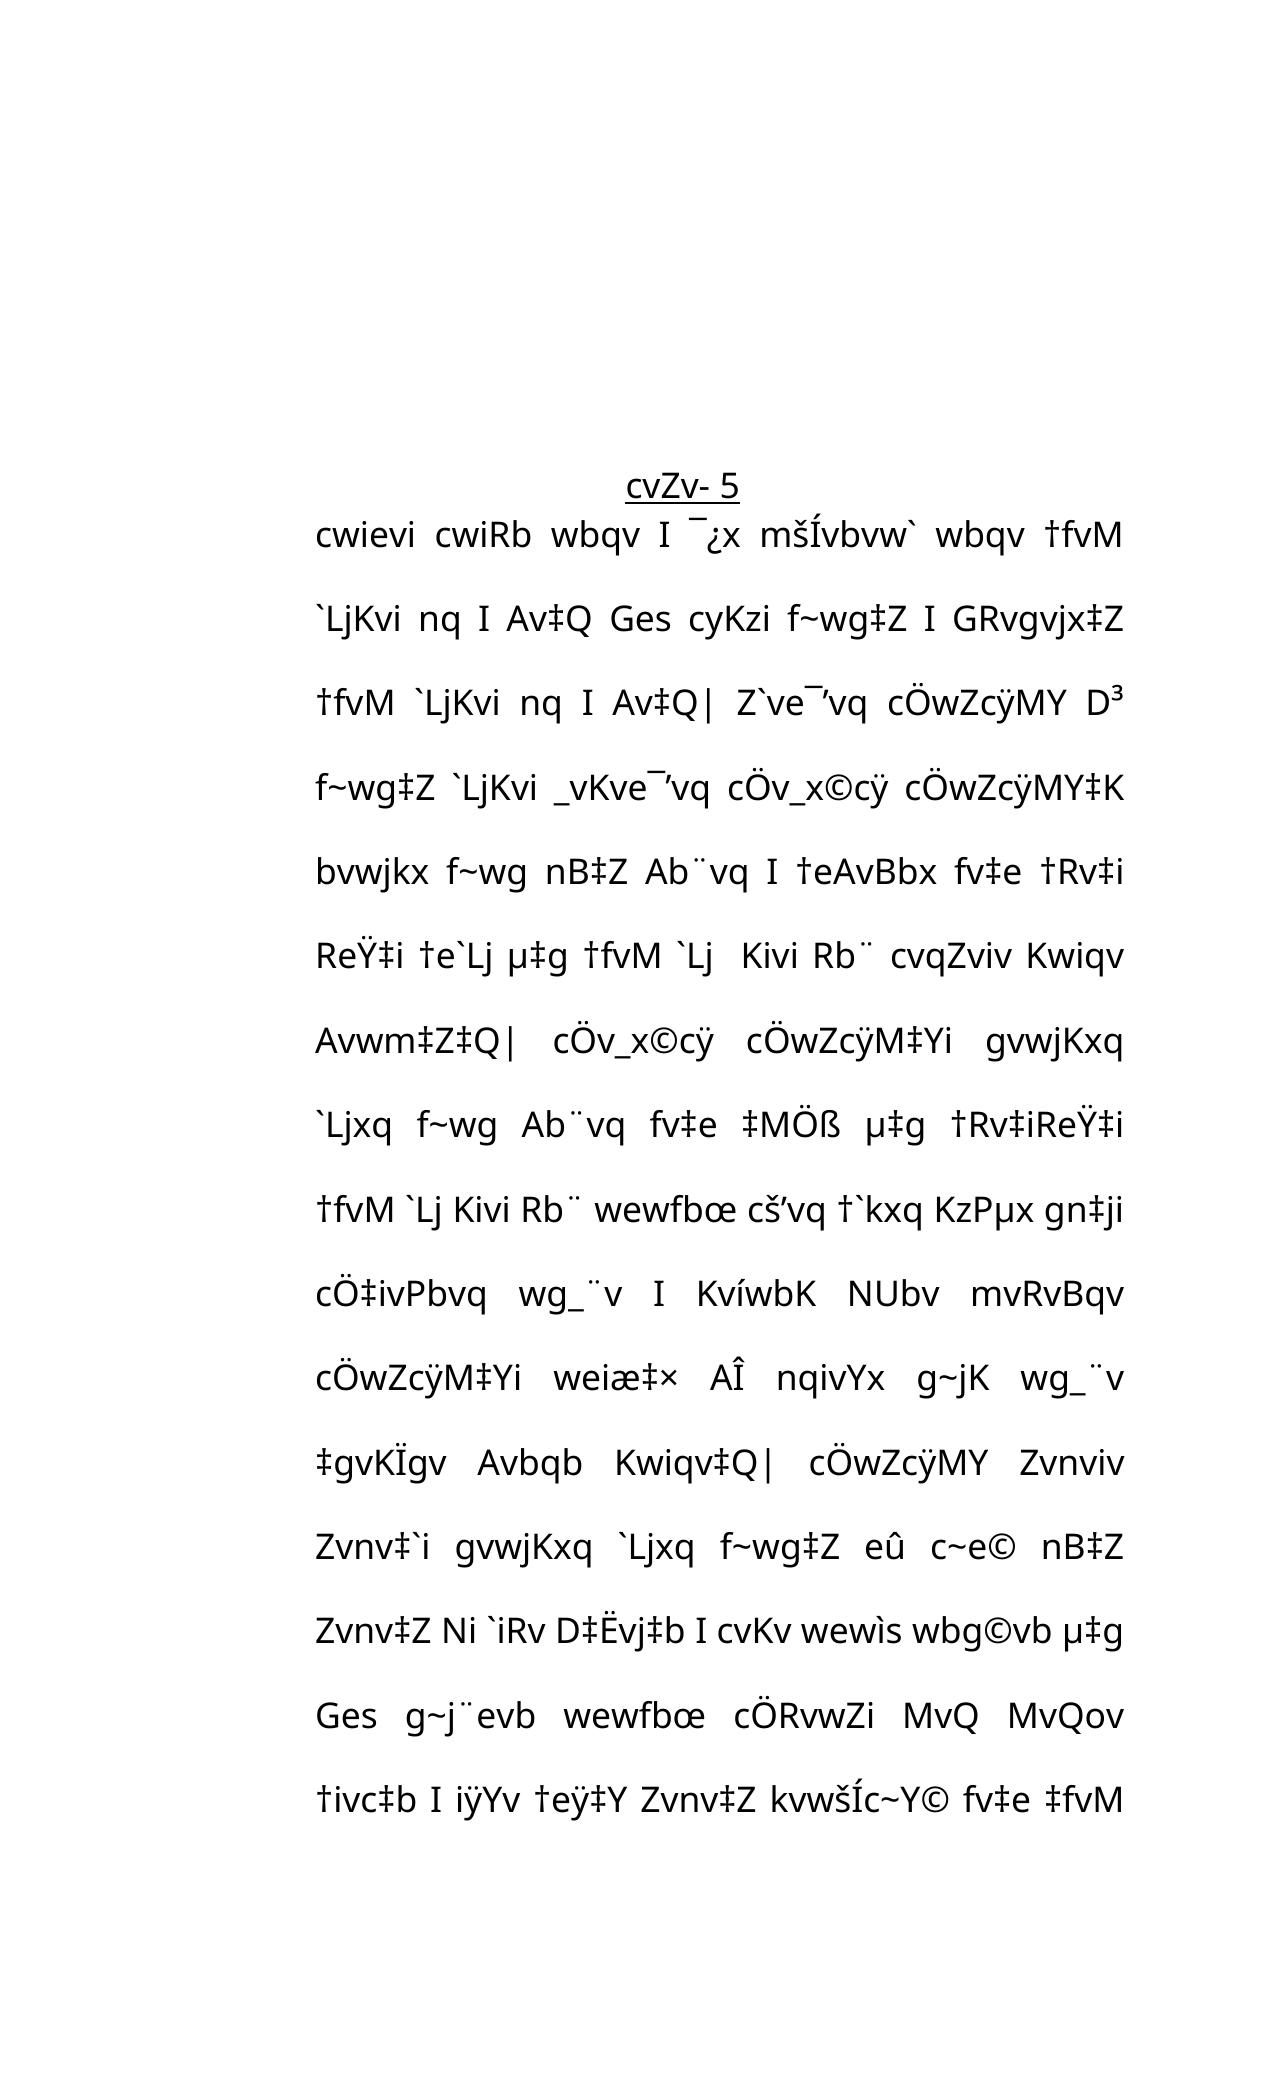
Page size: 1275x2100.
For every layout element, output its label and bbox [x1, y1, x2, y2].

list [277, 509, 1125, 1823]
